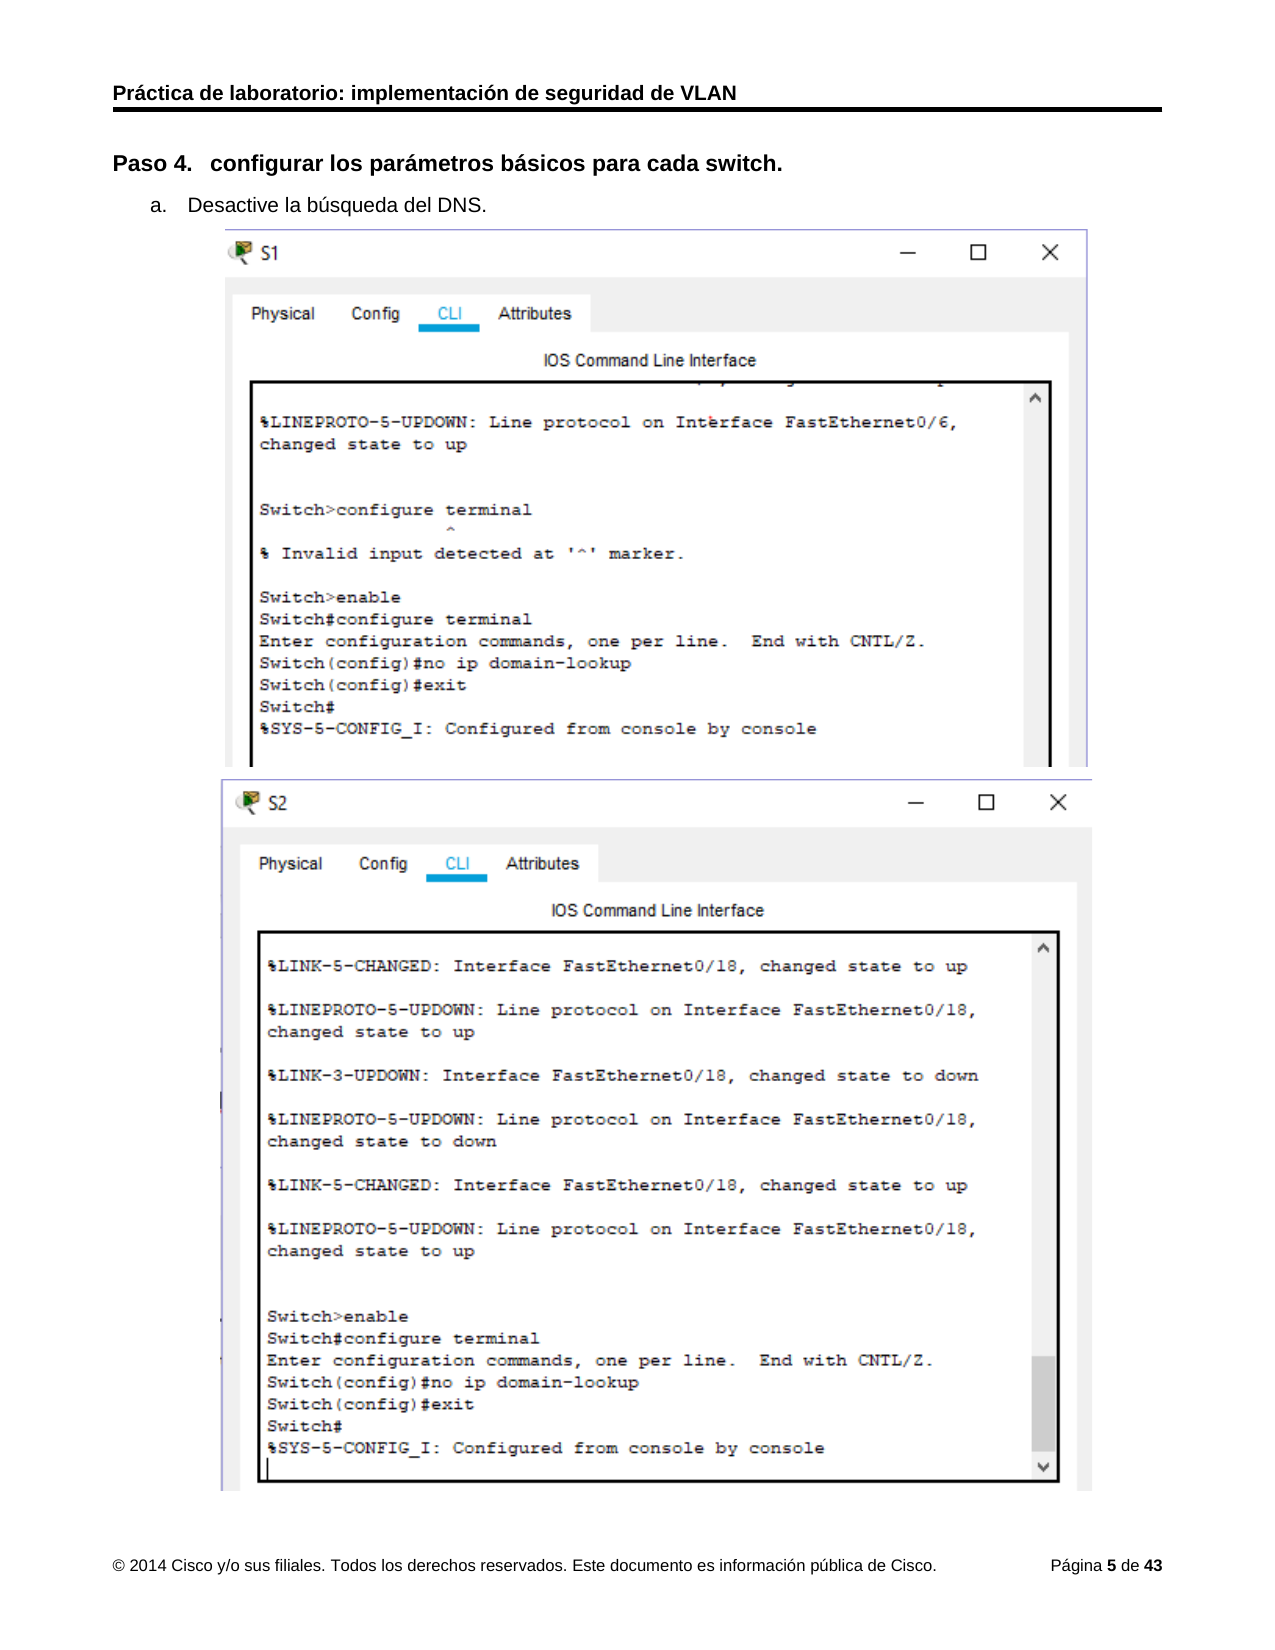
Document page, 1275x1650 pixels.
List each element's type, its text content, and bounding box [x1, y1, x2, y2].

text configurar los parámetros básicos para cada switch. [112, 150, 1162, 176]
picture [220, 779, 1093, 1491]
list Desactive la búsqueda del DNS. [150, 193, 1162, 217]
picture [225, 229, 1088, 767]
